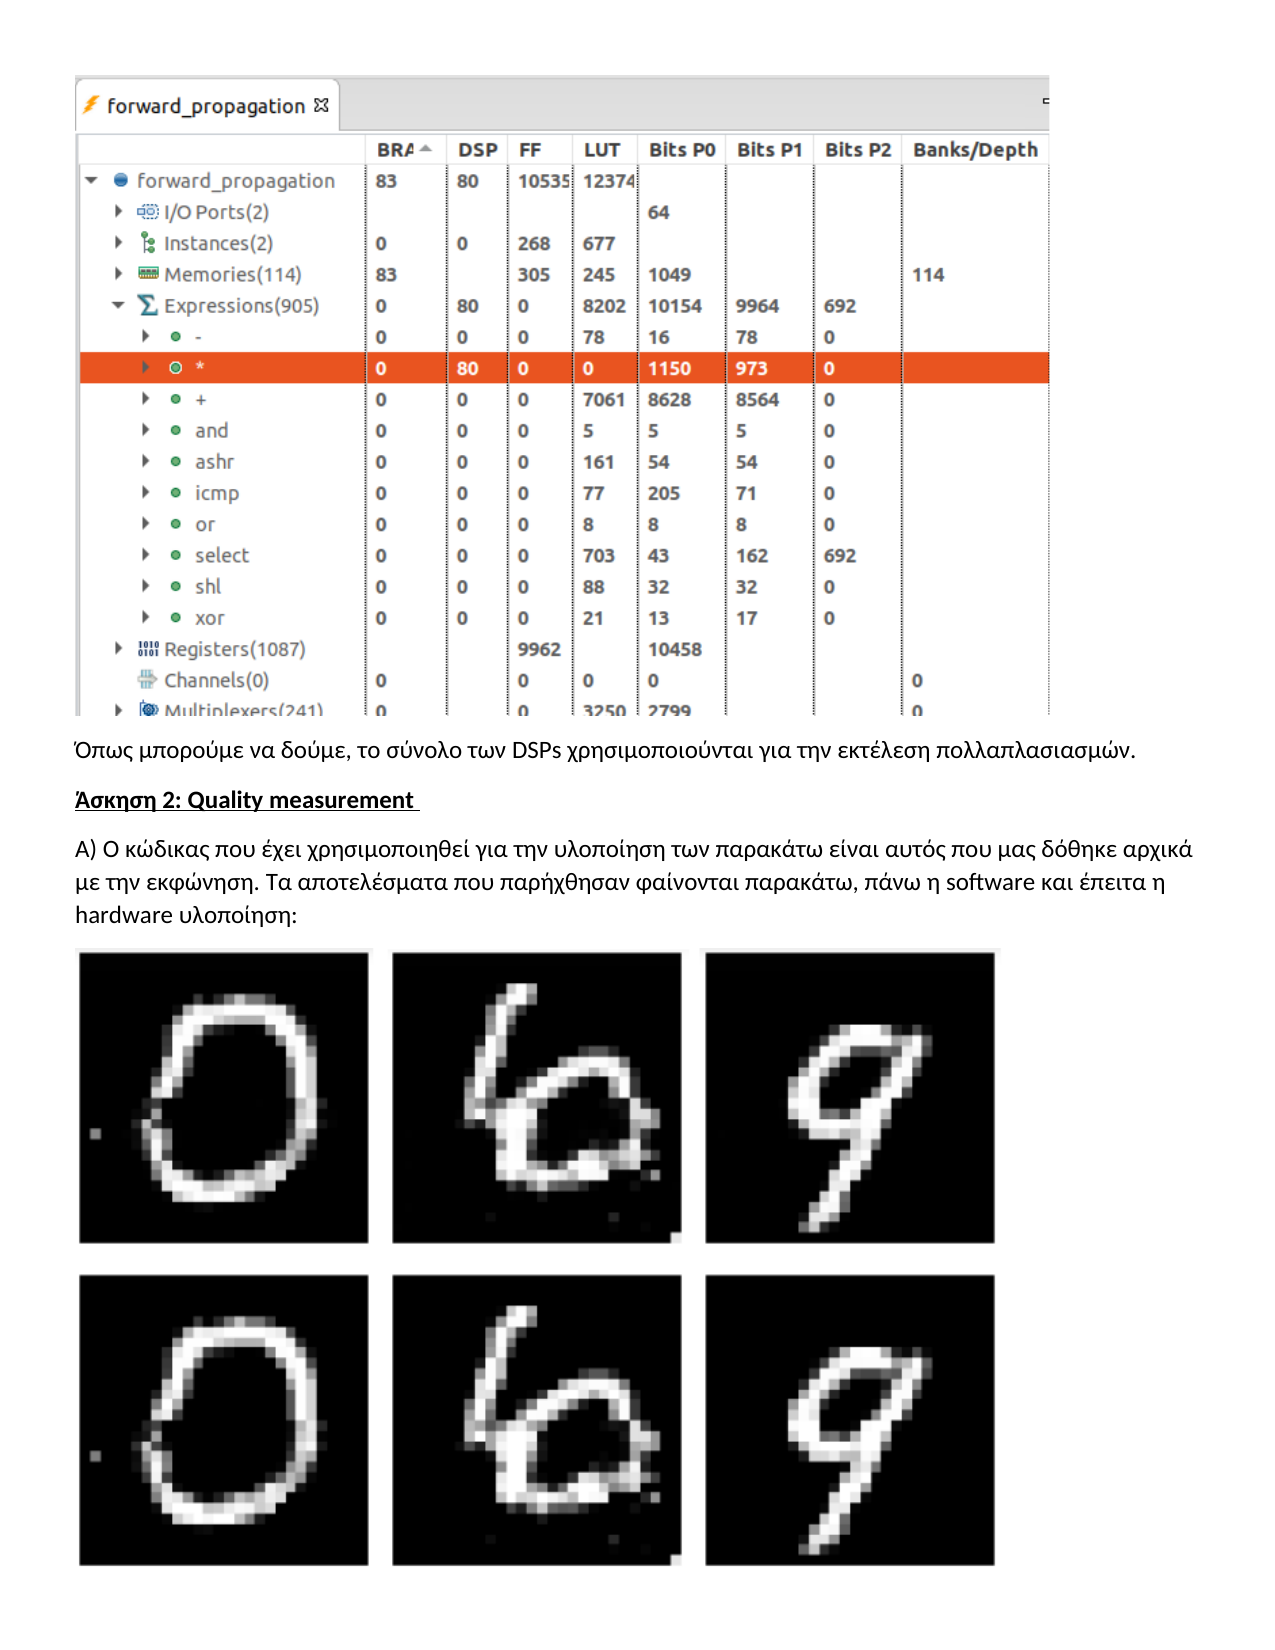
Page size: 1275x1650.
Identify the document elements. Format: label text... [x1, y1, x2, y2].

text Όπως μπορούμε να δούμε, το σύνολο των DSPs χρησιμοποιούνται για την εκτέλεση πολλαπλασιασμών. [75, 734, 1200, 765]
text Άσκηση 2: Quality measurement [75, 784, 1200, 814]
text Α) Ο κώδικας που έχει χρησιμοποιηθεί για την υλοποίηση των παρακάτω είναι αυτός που μας δόθηκε αρχικά με την εκφώνηση. Τα αποτελέσματα που παρήχθησαν φαίνονται παρακάτω, πάνω η software και έπειτα η hardware υλοποίηση: [75, 833, 1200, 930]
picture [75, 75, 1050, 716]
picture [75, 948, 1004, 1572]
